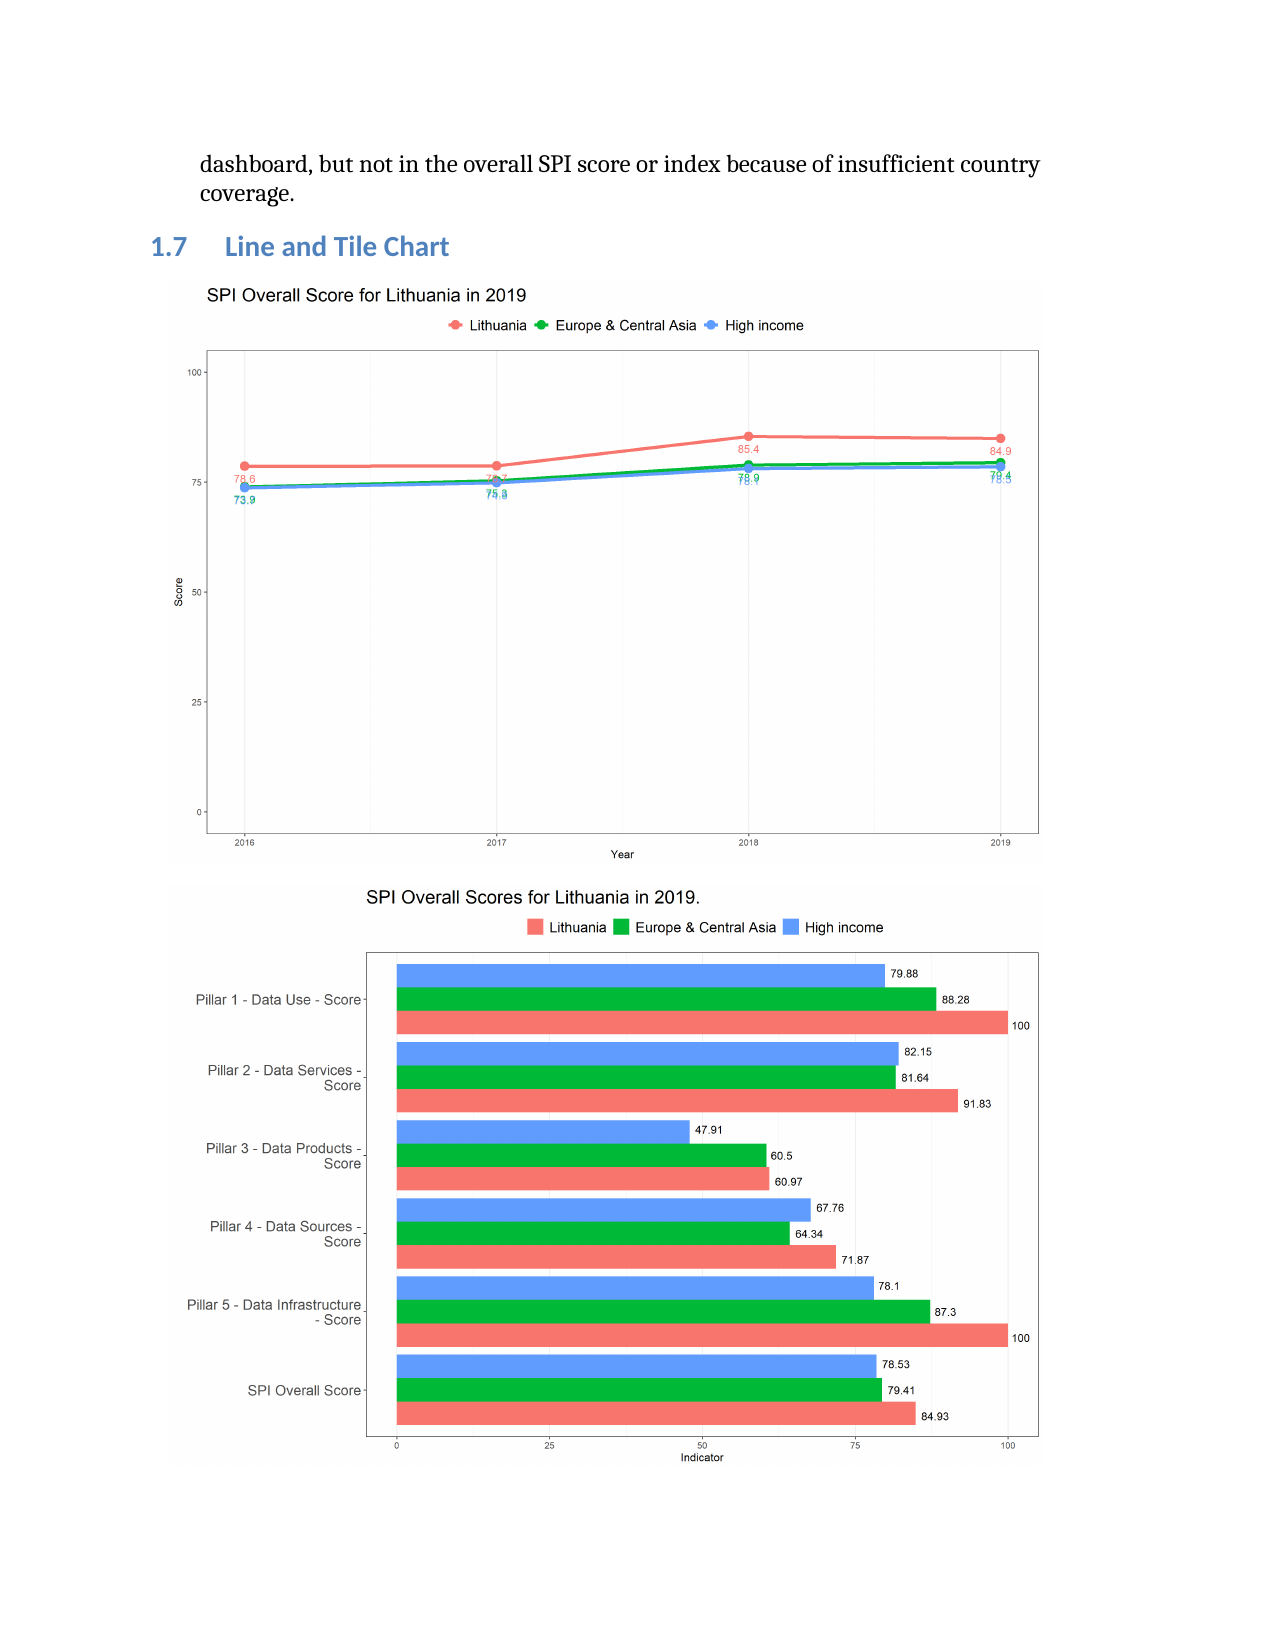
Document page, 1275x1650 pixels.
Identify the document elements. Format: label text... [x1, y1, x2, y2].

picture [168, 884, 1044, 1469]
subtitle 1.7 Line and Tile Chart [150, 228, 1125, 264]
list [150, 150, 1125, 207]
picture [168, 282, 1044, 866]
